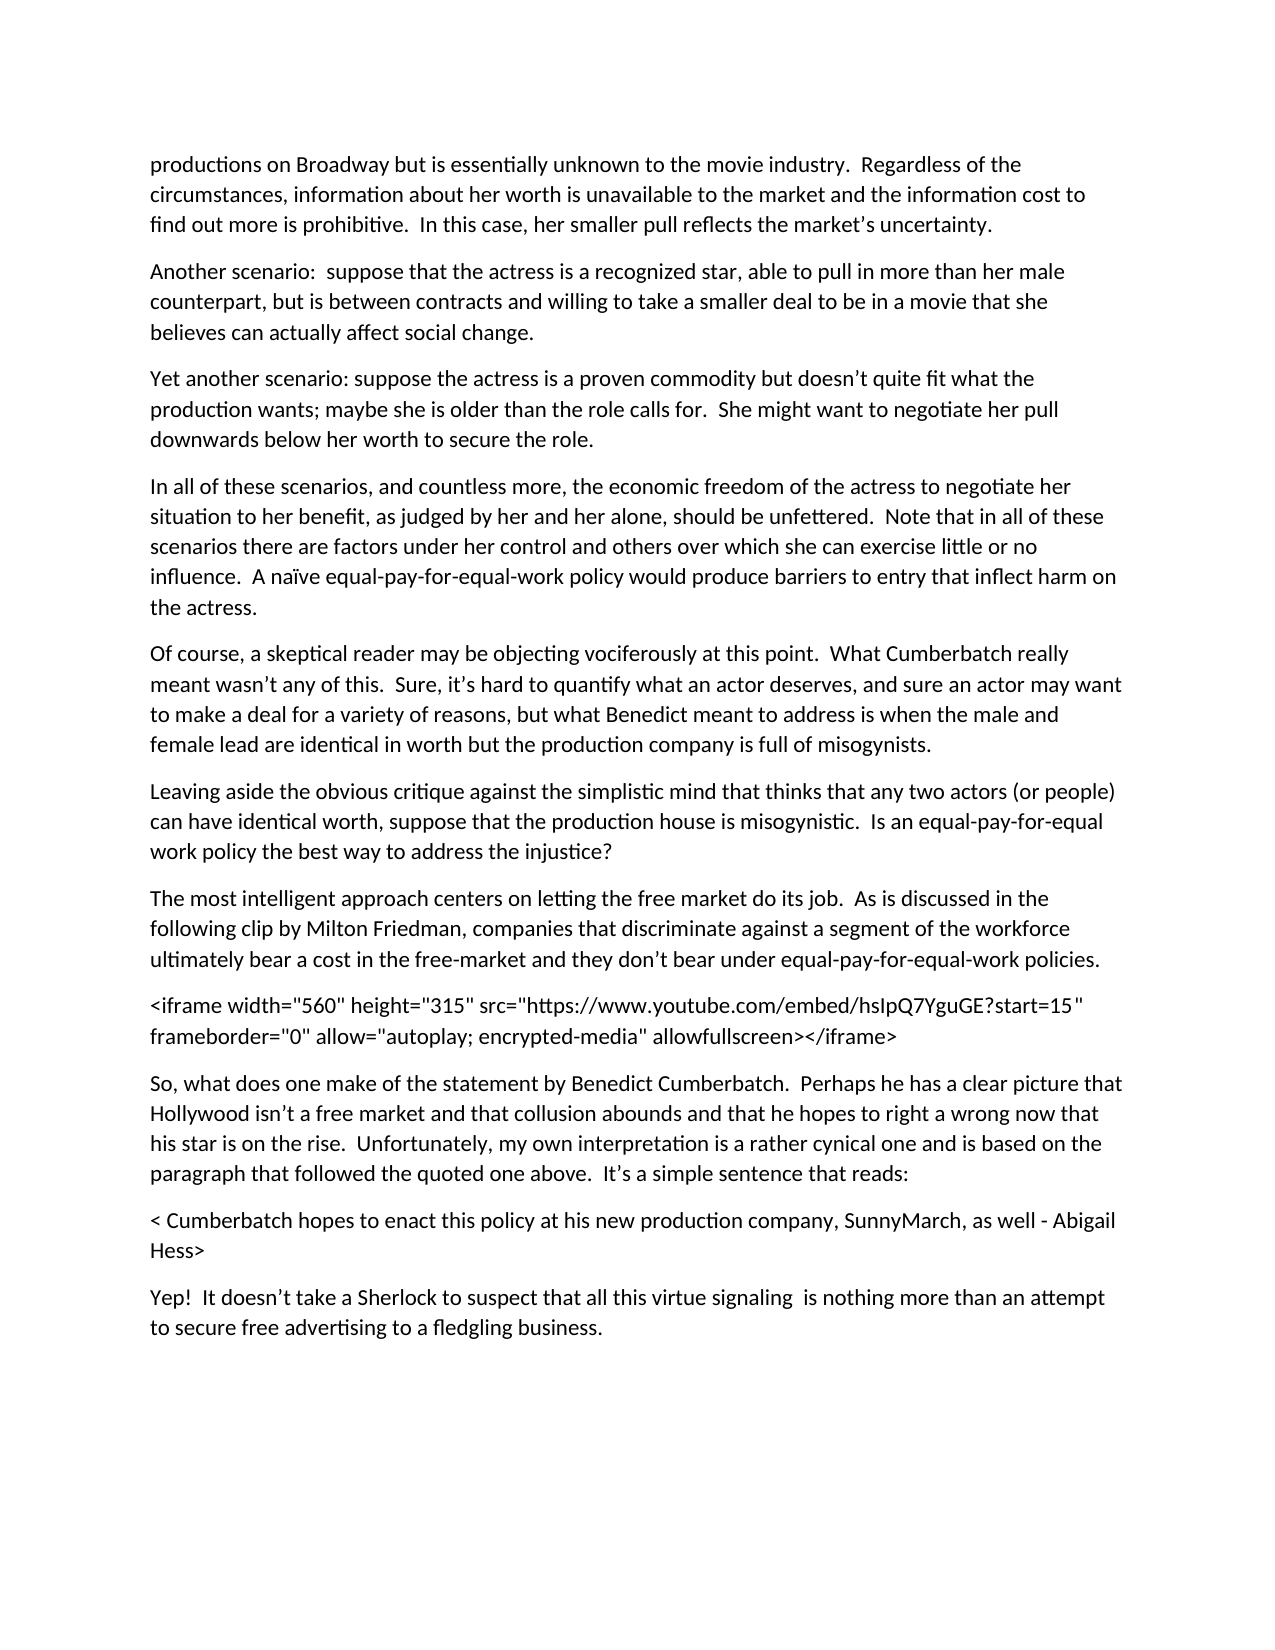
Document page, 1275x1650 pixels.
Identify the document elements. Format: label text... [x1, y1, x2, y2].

text <iframe width="560" height="315" src="https://www.youtube.com/embed/hsIpQ7YguGE?start=15" frameborder="0" allow="autoplay; encrypted-media" allowfullscreen></iframe> [150, 992, 1125, 1050]
text The most intelligent approach centers on letting the free market do its job. As is discussed in the following clip by Milton Friedman, companies that discriminate against a segment of the workforce ultimately bear a cost in the free-market and they don’t bear under equal-pay-for-equal-work policies. [150, 884, 1125, 973]
text Yet another scenario: suppose the actress is a proven commodity but doesn’t quite fit what the production wants; maybe she is older than the role calls for. She might want to negotiate her pull downwards below her worth to secure the role. [150, 364, 1125, 453]
text Yep! It doesn’t take a Sherlock to suspect that all this virtue signaling is nothing more than an attempt to secure free advertising to a fledgling business. [150, 1283, 1125, 1342]
text Leaving aside the obvious critique against the simplistic mind that thinks that any two actors (or people) can have identical worth, suppose that the production house is misogynistic. Is an equal-pay-for-equal work policy the best way to address the injustice? [150, 777, 1125, 866]
text In all of these scenarios, and countless more, the economic freedom of the actress to negotiate her situation to her benefit, as judged by her and her alone, should be unfettered. Note that in all of these scenarios there are factors under her control and others over which she can exercise little or no influence. A naïve equal-pay-for-equal-work policy would produce barriers to entry that inflect harm on the actress. [150, 472, 1125, 621]
text So, what does one make of the statement by Benedict Cumberbatch. Perhaps he has a clear picture that Hollywood isn’t a free market and that collusion abounds and that he hopes to right a wrong now that his star is on the rise. Unfortunately, my own interpretation is a rather cynical one and is based on the paragraph that followed the quoted one above. It’s a simple sentence that reads: [150, 1069, 1125, 1187]
text Another scenario: suppose that the actress is a recognized star, able to pull in more than her male counterpart, but is between contracts and willing to take a smaller deal to be in a movie that she believes can actually affect social change. [150, 257, 1125, 346]
text < Cumberbatch hopes to enact this policy at his new production company, SunnyMarch, as well - Abigail Hess> [150, 1206, 1125, 1264]
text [150, 150, 1125, 238]
text Of course, a skeptical reader may be objecting vociferously at this point. What Cumberbatch really meant wasn’t any of this. Sure, it’s hard to quantify what an actor deserves, and sure an actor may want to make a deal for a variety of reasons, but what Benedict meant to address is when the male and female lead are identical in worth but the production company is full of misogynists. [150, 639, 1125, 758]
